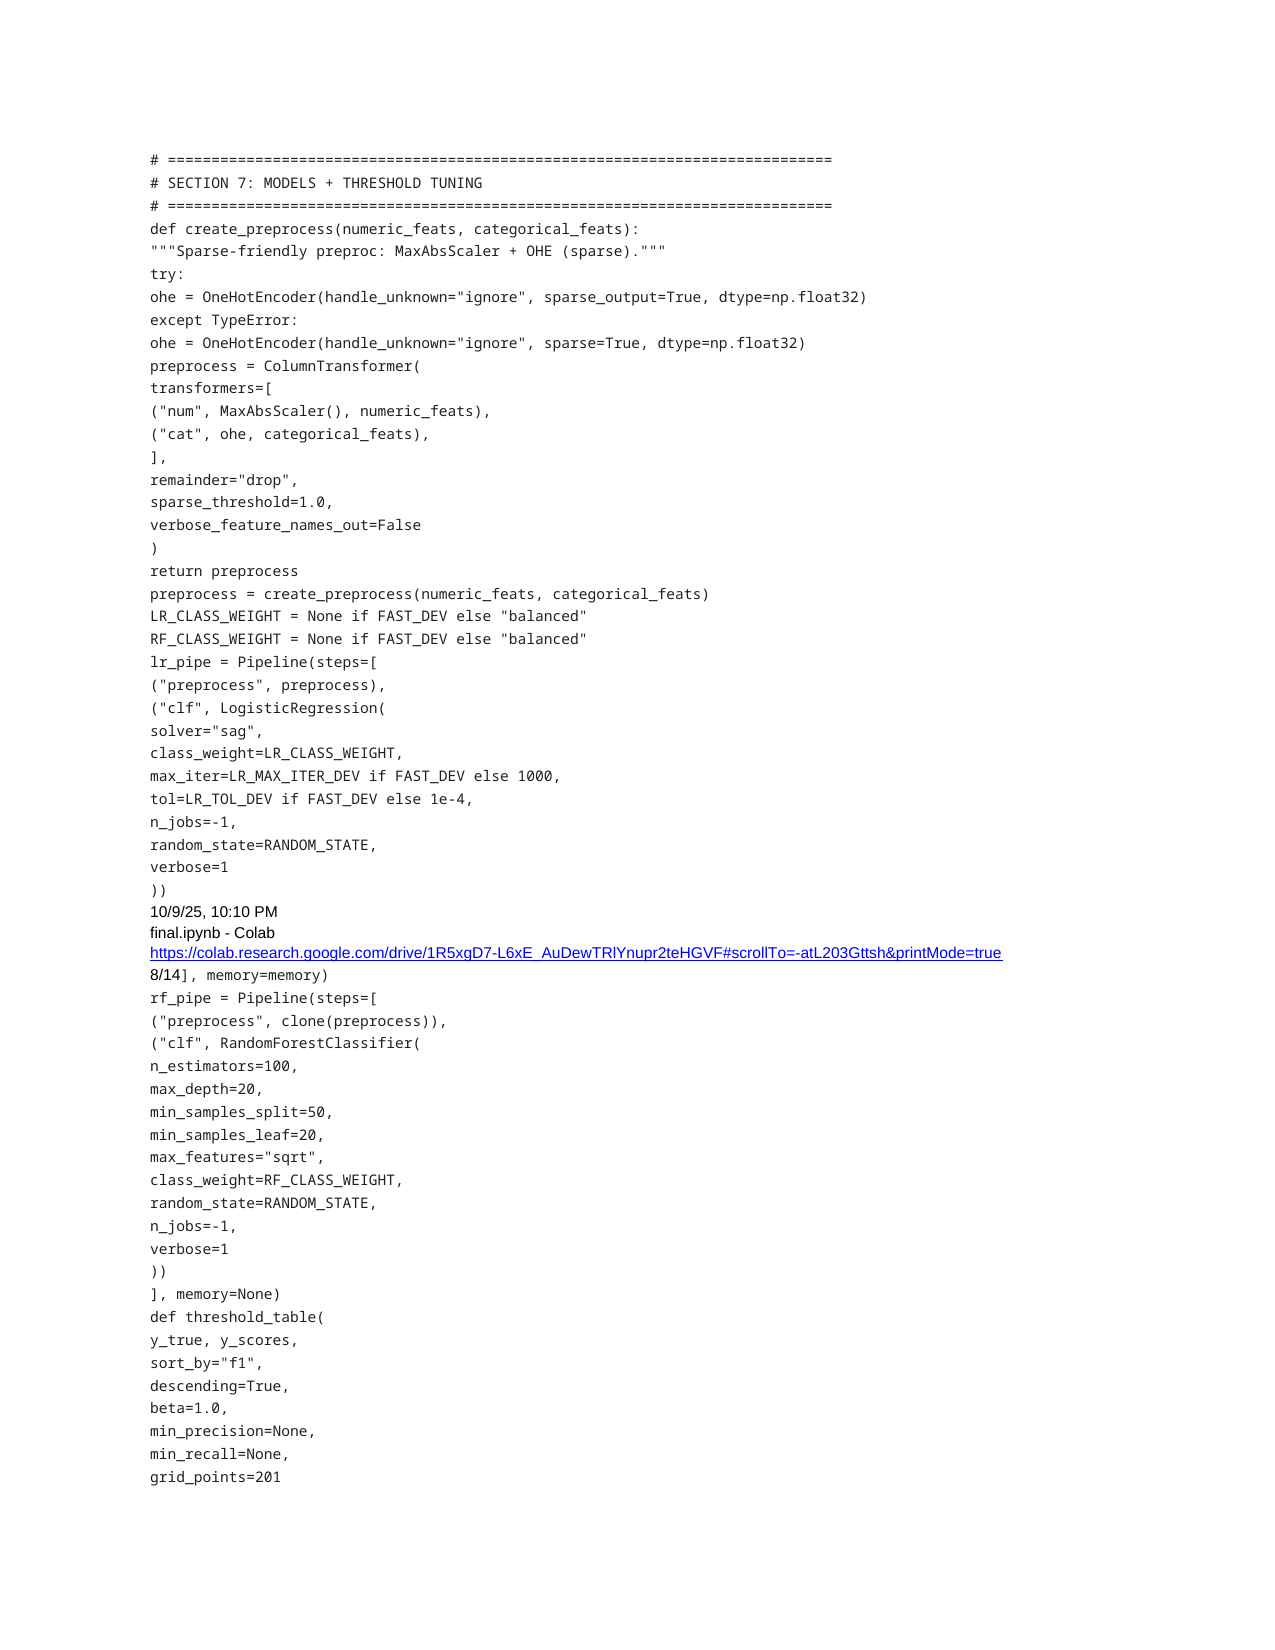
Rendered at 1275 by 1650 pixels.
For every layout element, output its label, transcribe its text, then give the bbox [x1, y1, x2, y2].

text max_iter=LR_MAX_ITER_DEV if FAST_DEV else 1000, [150, 766, 1125, 786]
text beta=1.0, [150, 1398, 1125, 1418]
text random_state=RANDOM_STATE, [150, 1193, 1125, 1213]
text descending=True, [150, 1375, 1125, 1395]
text ], [150, 447, 1125, 466]
text n_estimators=100, [150, 1056, 1125, 1076]
text verbose=1 [150, 857, 1125, 877]
text )) [150, 880, 1125, 900]
text def threshold_table( [150, 1307, 1125, 1327]
text n_jobs=-1, [150, 1216, 1125, 1236]
text 10/9/25, 10:10 PM [150, 903, 1125, 921]
text class_weight=RF_CLASS_WEIGHT, [150, 1170, 1125, 1190]
text min_precision=None, [150, 1421, 1125, 1441]
text try: [150, 264, 1125, 284]
text ) [150, 538, 1125, 558]
text preprocess = create_preprocess(numeric_feats, categorical_feats) [150, 583, 1125, 603]
text # ============================================================================ [150, 196, 1125, 216]
text """Sparse-friendly preproc: MaxAbsScaler + OHE (sparse).""" [150, 241, 1125, 261]
text grid_points=201 [150, 1467, 1125, 1486]
text ohe = OneHotEncoder(handle_unknown="ignore", sparse_output=True, dtype=np.float32) [150, 287, 1125, 307]
text def create_preprocess(numeric_feats, categorical_feats): [150, 218, 1125, 238]
text tol=LR_TOL_DEV if FAST_DEV else 1e-4, [150, 789, 1125, 809]
text transformers=[ [150, 378, 1125, 398]
text max_depth=20, [150, 1079, 1125, 1099]
text sparse_threshold=1.0, [150, 492, 1125, 512]
text ("cat", ohe, categorical_feats), [150, 424, 1125, 444]
text ("clf", LogisticRegression( [150, 697, 1125, 717]
text verbose=1 [150, 1238, 1125, 1258]
text min_samples_split=50, [150, 1102, 1125, 1121]
text ("clf", RandomForestClassifier( [150, 1033, 1125, 1053]
text min_samples_leaf=20, [150, 1124, 1125, 1144]
text lr_pipe = Pipeline(steps=[ [150, 652, 1125, 672]
text LR_CLASS_WEIGHT = None if FAST_DEV else "balanced" [150, 606, 1125, 626]
text solver="sag", [150, 720, 1125, 740]
text random_state=RANDOM_STATE, [150, 834, 1125, 854]
text ("preprocess", clone(preprocess)), [150, 1010, 1125, 1030]
text sort_by="f1", [150, 1352, 1125, 1372]
text )) [150, 1261, 1125, 1281]
text ("num", MaxAbsScaler(), numeric_feats), [150, 401, 1125, 421]
text max_features="sqrt", [150, 1147, 1125, 1167]
text ], memory=None) [150, 1284, 1125, 1304]
text ohe = OneHotEncoder(handle_unknown="ignore", sparse=True, dtype=np.float32) [150, 332, 1125, 352]
text # SECTION 7: MODELS + THRESHOLD TUNING [150, 173, 1125, 193]
text ("preprocess", preprocess), [150, 675, 1125, 694]
text min_recall=None, [150, 1444, 1125, 1464]
text verbose_feature_names_out=False [150, 515, 1125, 535]
text except TypeError: [150, 310, 1125, 329]
text remainder="drop", [150, 469, 1125, 489]
text https://colab.research.google.com/drive/1R5xgD7-L6xE_AuDewTRlYnupr2teHGVF#scrollTo=-atL203Gttsh&printMode=true [150, 944, 1125, 962]
text y_true, y_scores, [150, 1330, 1125, 1349]
text n_jobs=-1, [150, 812, 1125, 831]
text RF_CLASS_WEIGHT = None if FAST_DEV else "balanced" [150, 629, 1125, 649]
text return preprocess [150, 561, 1125, 581]
text preprocess = ColumnTransformer( [150, 355, 1125, 375]
text 8/14], memory=memory) [150, 965, 1125, 984]
text # ============================================================================ [150, 150, 1125, 170]
text class_weight=LR_CLASS_WEIGHT, [150, 743, 1125, 763]
text final.ipynb - Colab [150, 923, 1125, 941]
text rf_pipe = Pipeline(steps=[ [150, 987, 1125, 1007]
